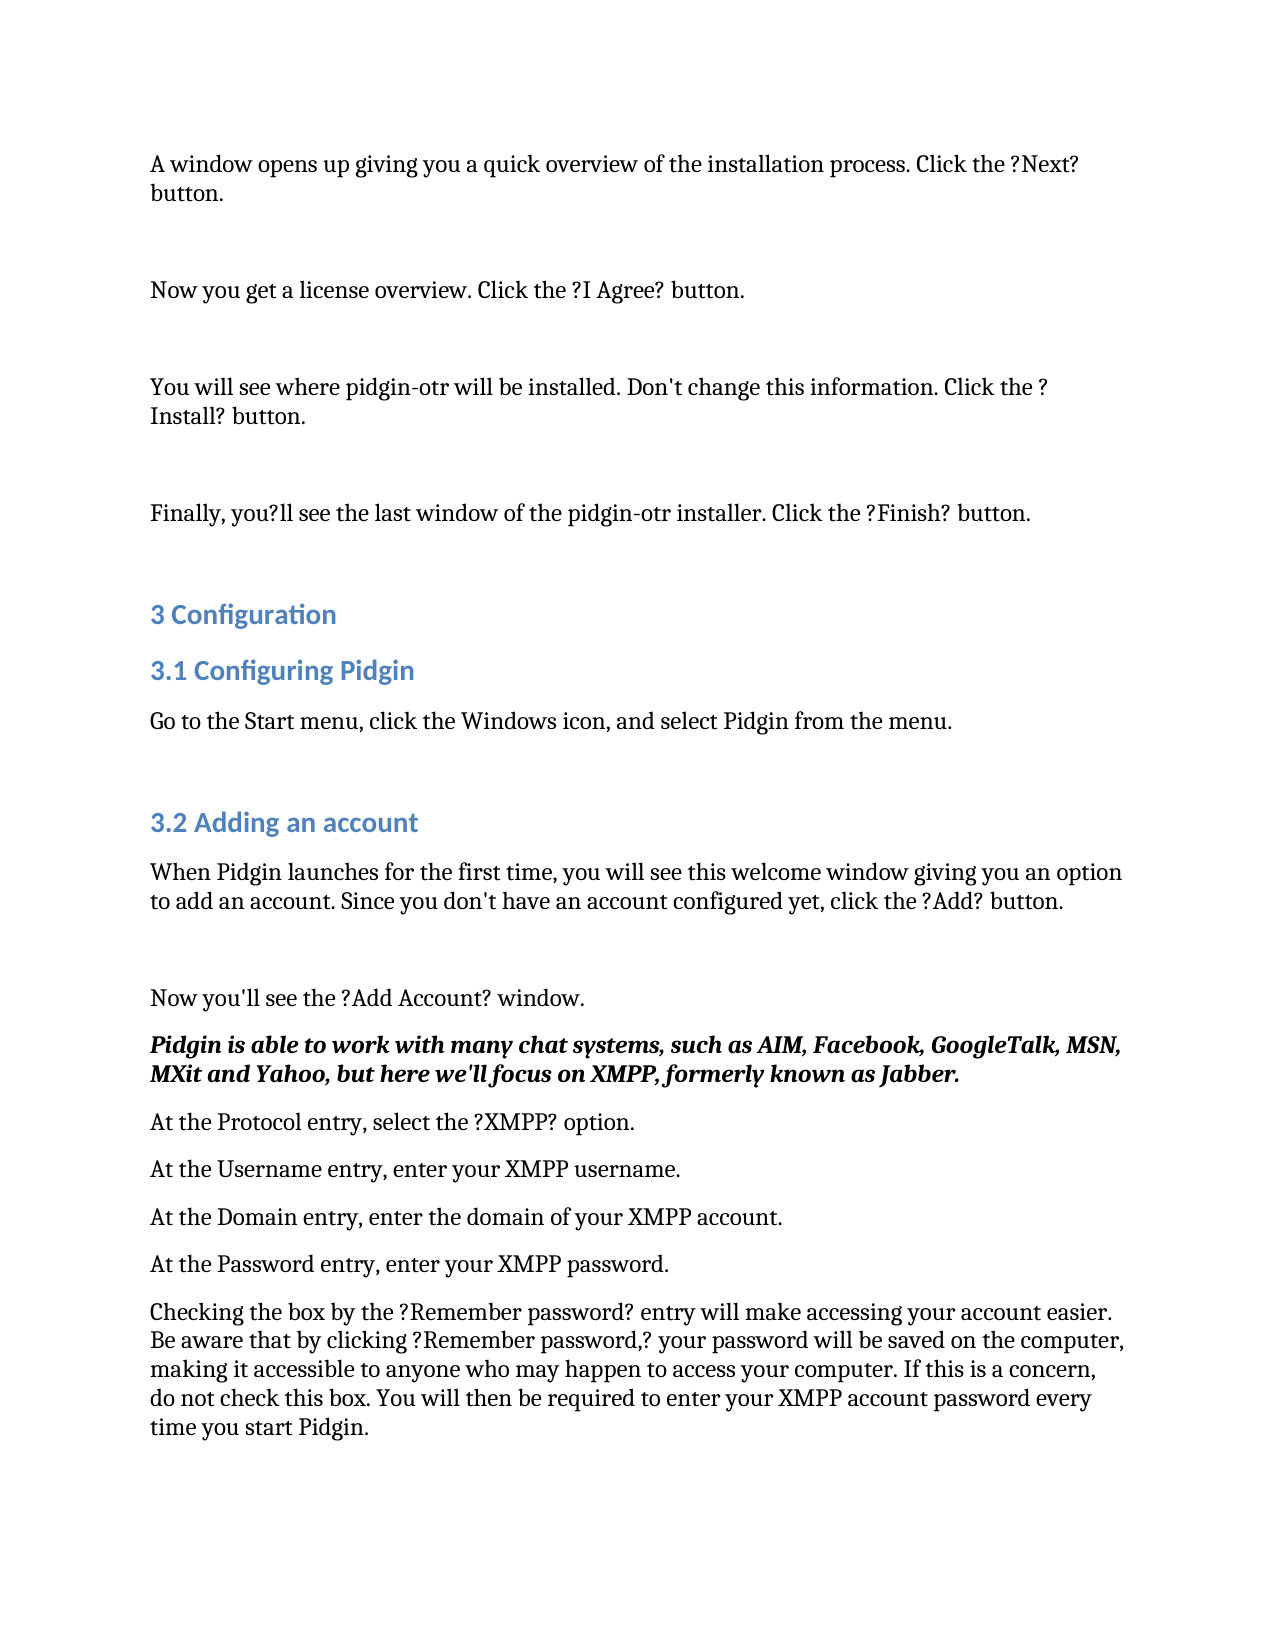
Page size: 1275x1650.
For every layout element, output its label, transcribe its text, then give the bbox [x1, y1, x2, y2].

text Pidgin is able to work with many chat systems, such as AIM, Facebook, GoogleTalk, MSN, MXit and Yahoo, but here we'll focus on XMPP, formerly known as Jabber. [150, 1031, 1125, 1089]
text Now you get a license overview. Click the ?I Agree? button. [150, 276, 1125, 304]
text When Pidgin launches for the first time, you will see this welcome window giving you an option to add an account. Since you don't have an account configured yet, click the ?Add? button. [150, 858, 1125, 916]
text Go to the Start menu, click the Windows icon, and select Pidgin from the menu. [150, 707, 1125, 735]
subtitle 3 Configuration [150, 596, 1125, 631]
text At the Username entry, enter your XMPP username. [150, 1155, 1125, 1184]
subtitle 3.1 Configuring Pidgin [150, 652, 1125, 688]
subtitle 3.2 Adding an account [150, 804, 1125, 839]
text Finally, you?ll see the last window of the pidgin-otr installer. Click the ?Finish? button. [150, 499, 1125, 527]
text At the Password entry, enter your XMPP password. [150, 1250, 1125, 1279]
text Now you'll see the ?Add Account? window. [150, 984, 1125, 1013]
text A window opens up giving you a quick overview of the installation process. Click the ?Next? button. [150, 150, 1125, 207]
text You will see where pidgin-otr will be installed. Don't change this information. Click the ?Install? button. [150, 373, 1125, 430]
text Checking the box by the ?Remember password? entry will make accessing your account easier. Be aware that by clicking ?Remember password,? your password will be saved on the computer, making it accessible to anyone who may happen to access your computer. If this is a concern, do not check this box. You will then be required to enter your XMPP account password every time you start Pidgin. [150, 1298, 1125, 1441]
text At the Protocol entry, select the ?XMPP? option. [150, 1108, 1125, 1136]
text At the Domain entry, enter the domain of your XMPP account. [150, 1203, 1125, 1231]
